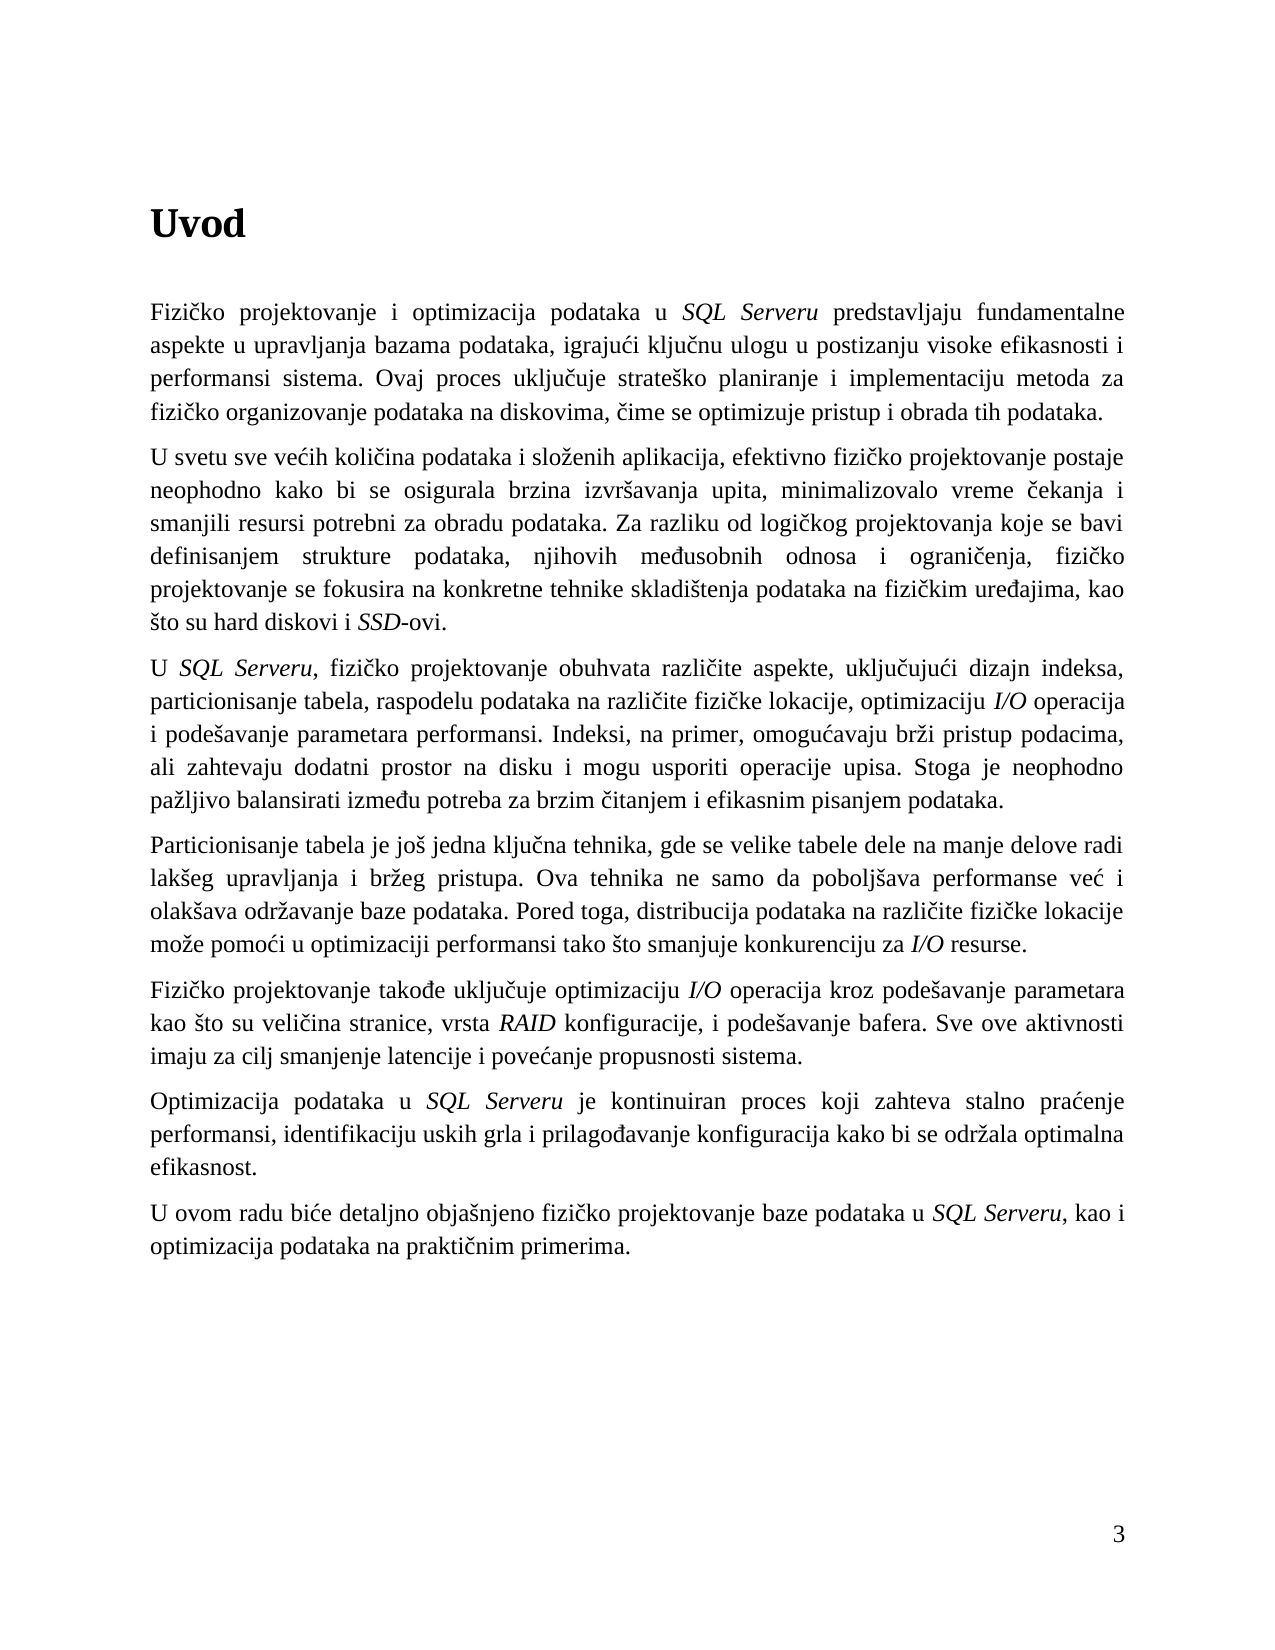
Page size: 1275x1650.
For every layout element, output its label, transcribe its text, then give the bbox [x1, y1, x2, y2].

text Fizičko projektovanje i optimizacija podataka u SQL Serveru predstavljaju fundamentalne aspekte u upravljanja bazama podataka, igrajući ključnu ulogu u postizanju visoke efikasnosti i performansi sistema. Ovaj proces uključuje strateško planiranje i implementaciju metoda za fizičko organizovanje podataka na diskovima, čime se optimizuje pristup i obrada tih podataka. [150, 297, 1125, 425]
text U SQL Serveru, fizičko projektovanje obuhvata različite aspekte, uključujući dizajn indeksa, particionisanje tabela, raspodelu podataka na različite fizičke lokacije, optimizaciju I/O operacija i podešavanje parametara performansi. Indeksi, na primer, omogućavaju brži pristup podacima, ali zahtevaju dodatni prostor na disku i mogu usporiti operacije upisa. Stoga je neophodno pažljivo balansirati između potreba za brzim čitanjem i efikasnim pisanjem podataka. [150, 653, 1125, 813]
text Fizičko projektovanje takođe uključuje optimizaciju I/O operacija kroz podešavanje parametara kao što su veličina stranice, vrsta RAID konfiguracije, i podešavanje bafera. Sve ove aktivnosti imaju za cilj smanjenje latencije i povećanje propusnosti sistema. [150, 975, 1125, 1070]
text U ovom radu biće detaljno objašnjeno fizičko projektovanje baze podataka u SQL Serveru, kao i optimizacija podataka na praktičnim primerima. [150, 1198, 1125, 1260]
text Optimizacija podataka u SQL Serveru je kontinuiran proces koji zahteva stalno praćenje performansi, identifikaciju uskih grla i prilagođavanje konfiguracija kako bi se održala optimalna efikasnost. [150, 1086, 1125, 1181]
subtitle Uvod [150, 200, 1125, 248]
text U svetu sve većih količina podataka i složenih aplikacija, efektivno fizičko projektovanje postaje neophodno kako bi se osigurala brzina izvršavanja upita, minimalizovalo vreme čekanja i smanjili resursi potrebni za obradu podataka. Za razliku od logičkog projektovanja koje se bavi definisanjem strukture podataka, njihovih međusobnih odnosa i ograničenja, fizičko projektovanje se fokusira na konkretne tehnike skladištenja podataka na fizičkim uređajima, kao što su hard diskovi i SSD-ovi. [150, 442, 1125, 636]
text Particionisanje tabela je još jedna ključna tehnika, gde se velike tabele dele na manje delove radi lakšeg upravljanja i bržeg pristupa. Ova tehnika ne samo da poboljšava performanse već i olakšava održavanje baze podataka. Pored toga, distribucija podataka na različite fizičke lokacije može pomoći u optimizaciji performansi tako što smanjuje konkurenciju za I/O resurse. [150, 830, 1125, 958]
